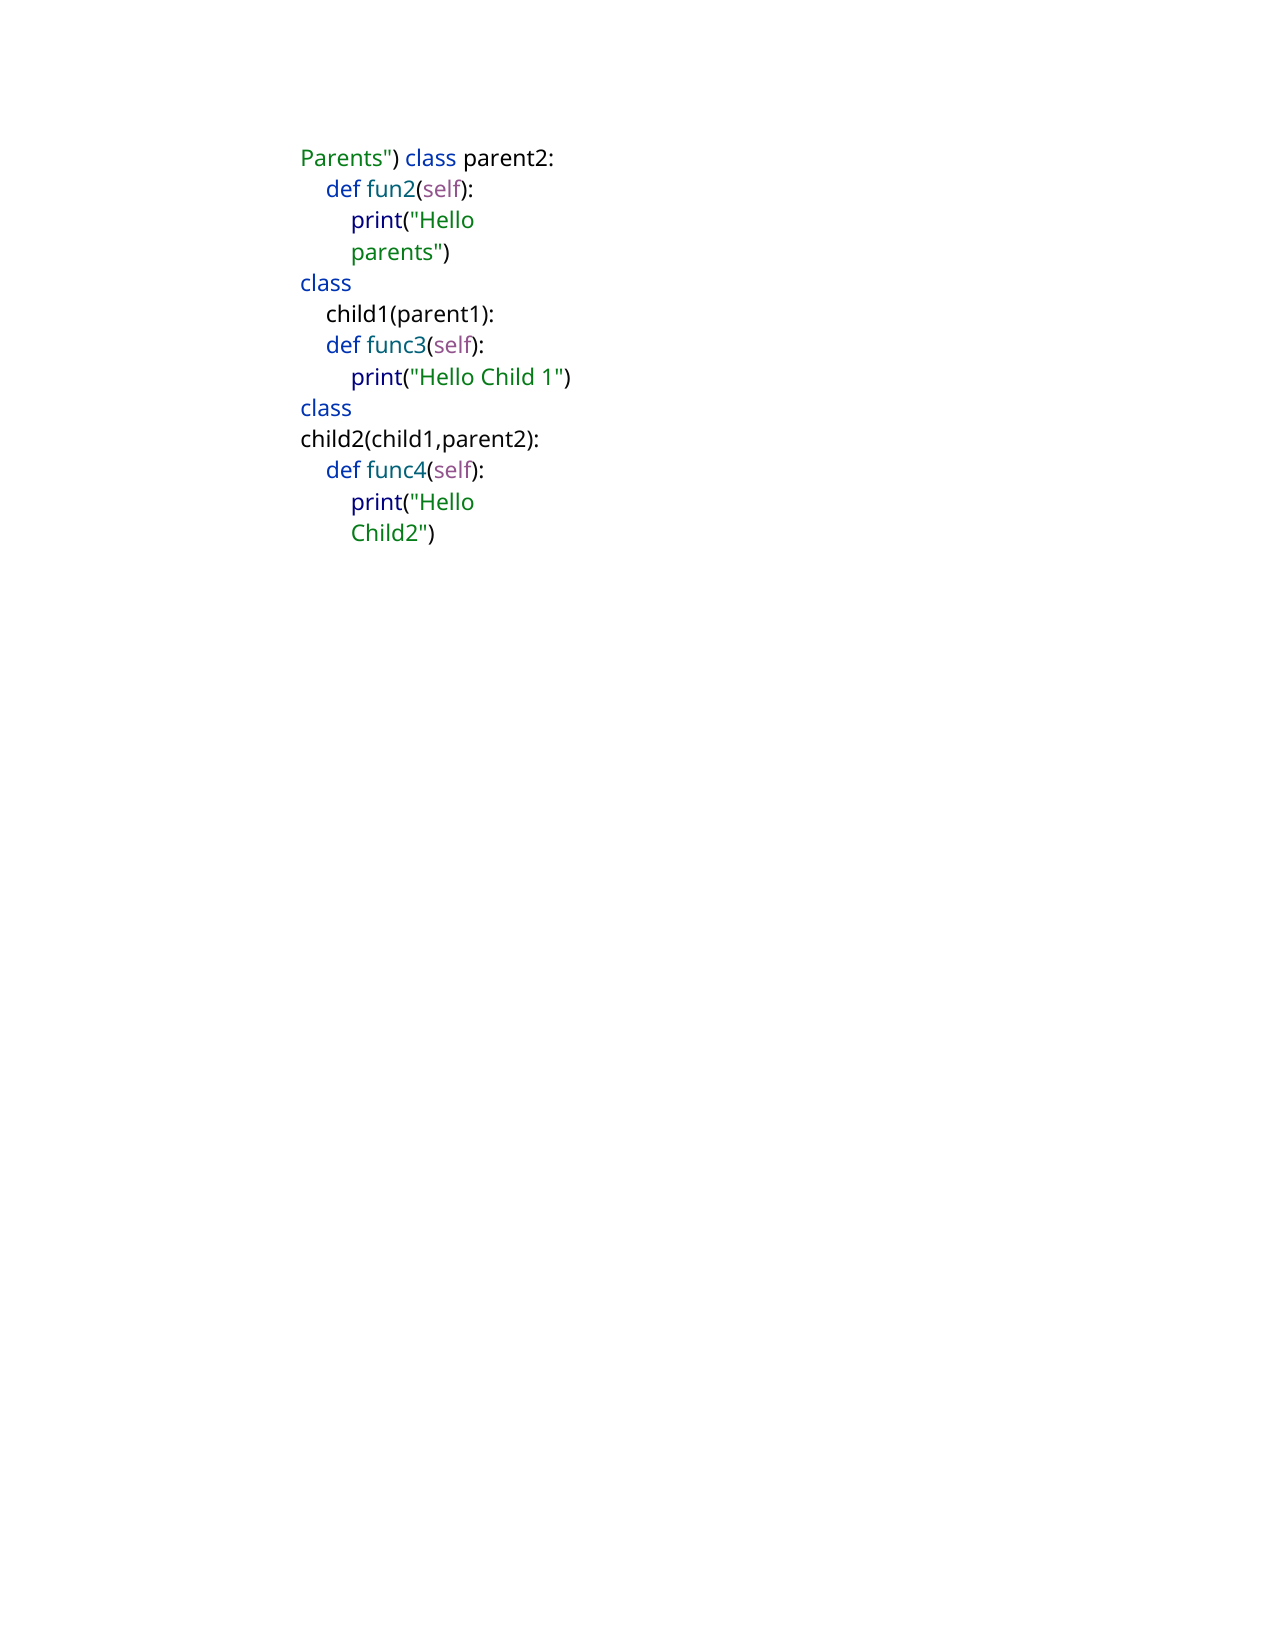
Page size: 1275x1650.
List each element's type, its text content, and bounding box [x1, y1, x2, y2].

text print("Hello Child 1") class child2(child1,parent2): [300, 361, 578, 454]
text def func4(self): print("Hello Child2") [326, 454, 555, 548]
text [300, 142, 565, 173]
text def fun2(self): print("Hello parents") [326, 173, 566, 267]
text class child1(parent1): def func3(self): [300, 267, 513, 361]
